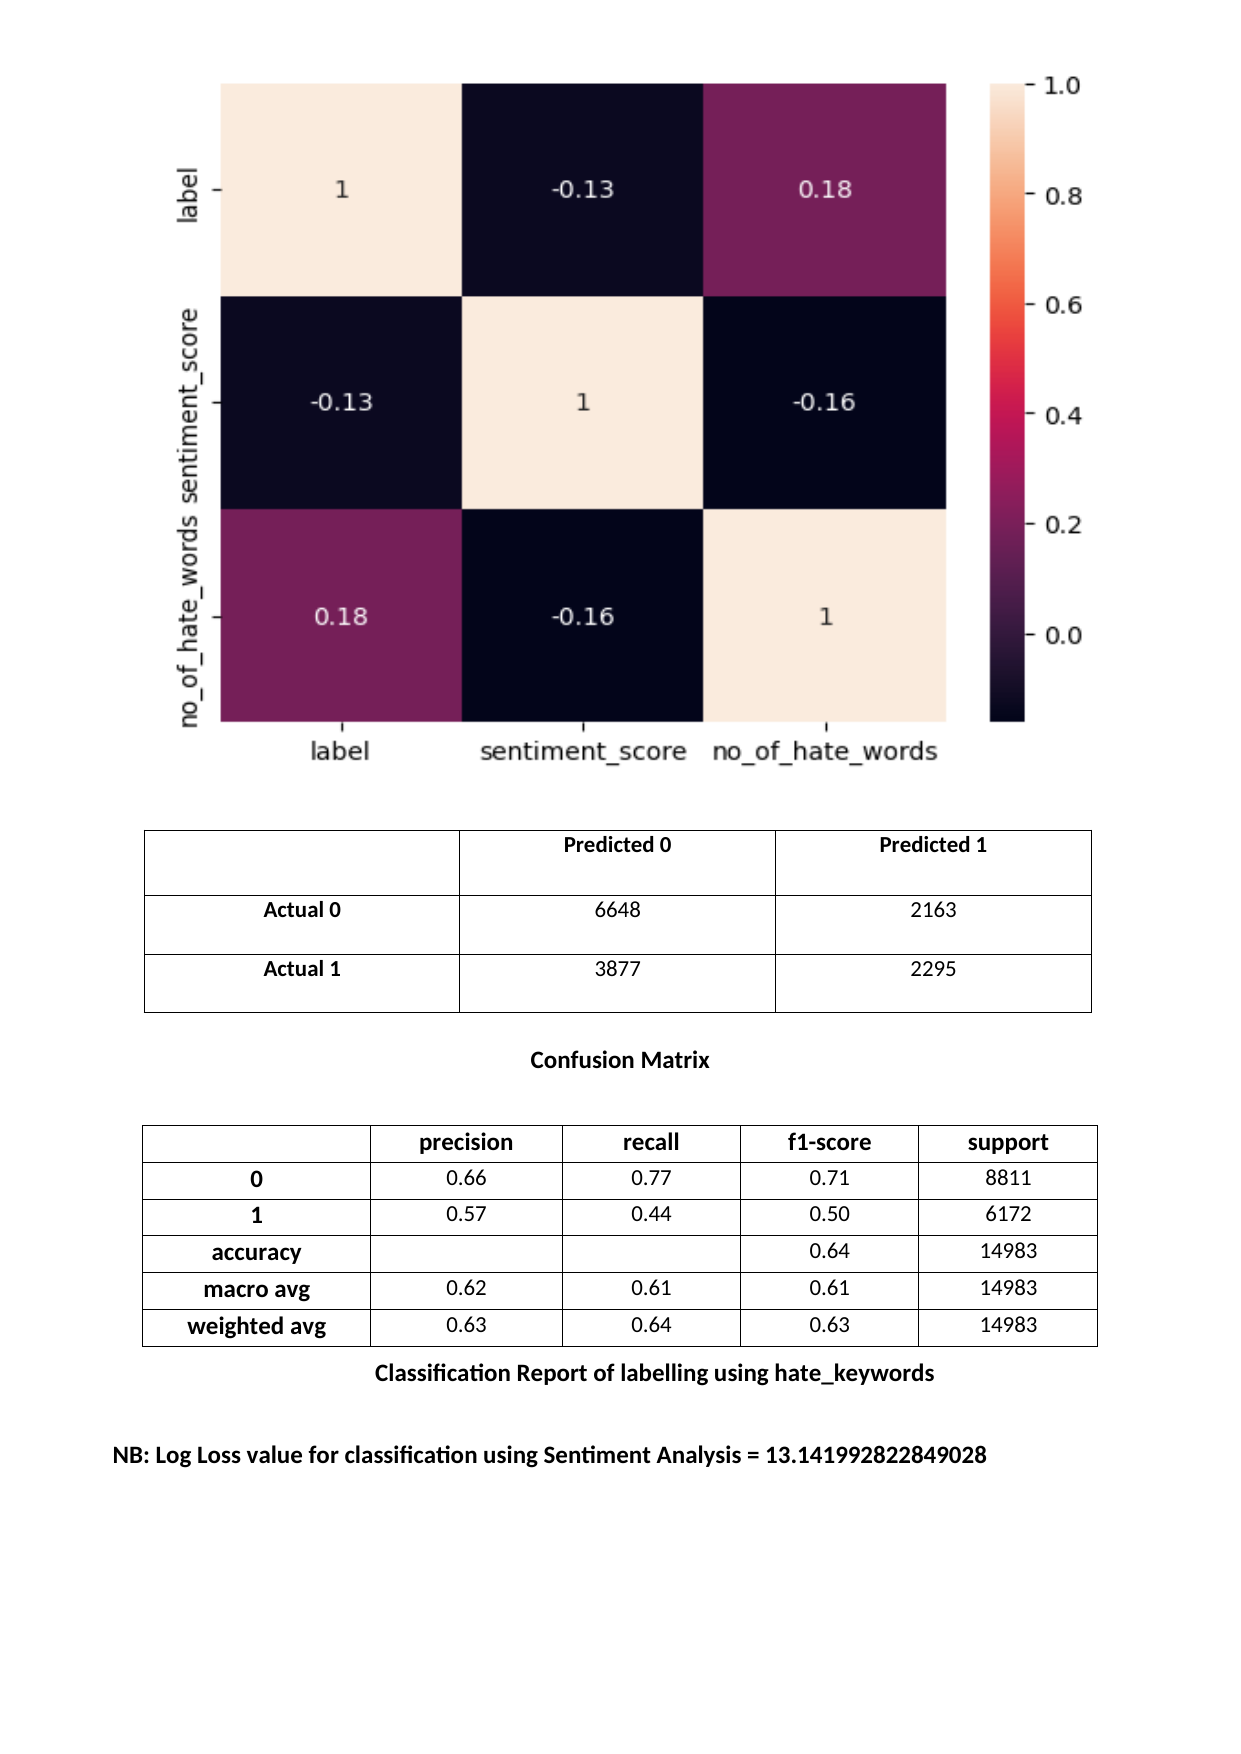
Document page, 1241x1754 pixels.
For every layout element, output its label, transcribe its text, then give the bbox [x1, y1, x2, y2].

table_cell [371, 1236, 562, 1272]
table_cell Actual 0 [145, 896, 459, 953]
table_header Predicted 1 [776, 831, 1091, 894]
table_cell 14983 [919, 1273, 1097, 1309]
table_cell 0.64 [741, 1236, 918, 1272]
table_cell Actual 1 [145, 955, 459, 1012]
table_cell 0.66 [371, 1163, 562, 1198]
table_cell 2295 [776, 955, 1091, 1012]
table_cell [563, 1236, 740, 1272]
table_cell 0.50 [741, 1200, 918, 1235]
table_header support [919, 1126, 1097, 1162]
table_cell 6172 [919, 1200, 1097, 1235]
table_header f1-score [741, 1126, 918, 1162]
picture [159, 59, 1100, 781]
table_cell 0.71 [741, 1163, 918, 1198]
table_cell 14983 [919, 1236, 1097, 1272]
table_header Predicted 0 [460, 831, 775, 894]
table_cell accuracy [143, 1236, 370, 1272]
table_cell 14983 [919, 1310, 1097, 1346]
table_cell 0.57 [371, 1200, 562, 1235]
table_cell 0.62 [371, 1273, 562, 1309]
text Classification Report of labelling using hate_keywords [300, 1357, 1165, 1388]
table_header [143, 1126, 370, 1162]
table_cell macro avg [143, 1273, 370, 1309]
table_cell 6648 [460, 896, 775, 953]
table_cell 0.63 [371, 1310, 562, 1346]
text Confusion Matrix [75, 1044, 1165, 1074]
table_cell 8811 [919, 1163, 1097, 1198]
table_cell 3877 [460, 955, 775, 1012]
table_cell 0 [143, 1163, 370, 1198]
table_cell 0.44 [563, 1200, 740, 1235]
table_cell 0.63 [741, 1310, 918, 1346]
table_cell weighted avg [143, 1310, 370, 1346]
table_cell 0.64 [563, 1310, 740, 1346]
table_cell 0.61 [741, 1273, 918, 1309]
table_header [145, 831, 459, 894]
table_cell 2163 [776, 896, 1091, 953]
list NB: Log Loss value for classification using Sentiment Analysis = 13.141992822849028 [112, 1440, 1165, 1470]
table_header precision [371, 1126, 562, 1162]
table_cell 0.61 [563, 1273, 740, 1309]
table_header recall [563, 1126, 740, 1162]
table_cell 0.77 [563, 1163, 740, 1198]
table_cell 1 [143, 1200, 370, 1235]
